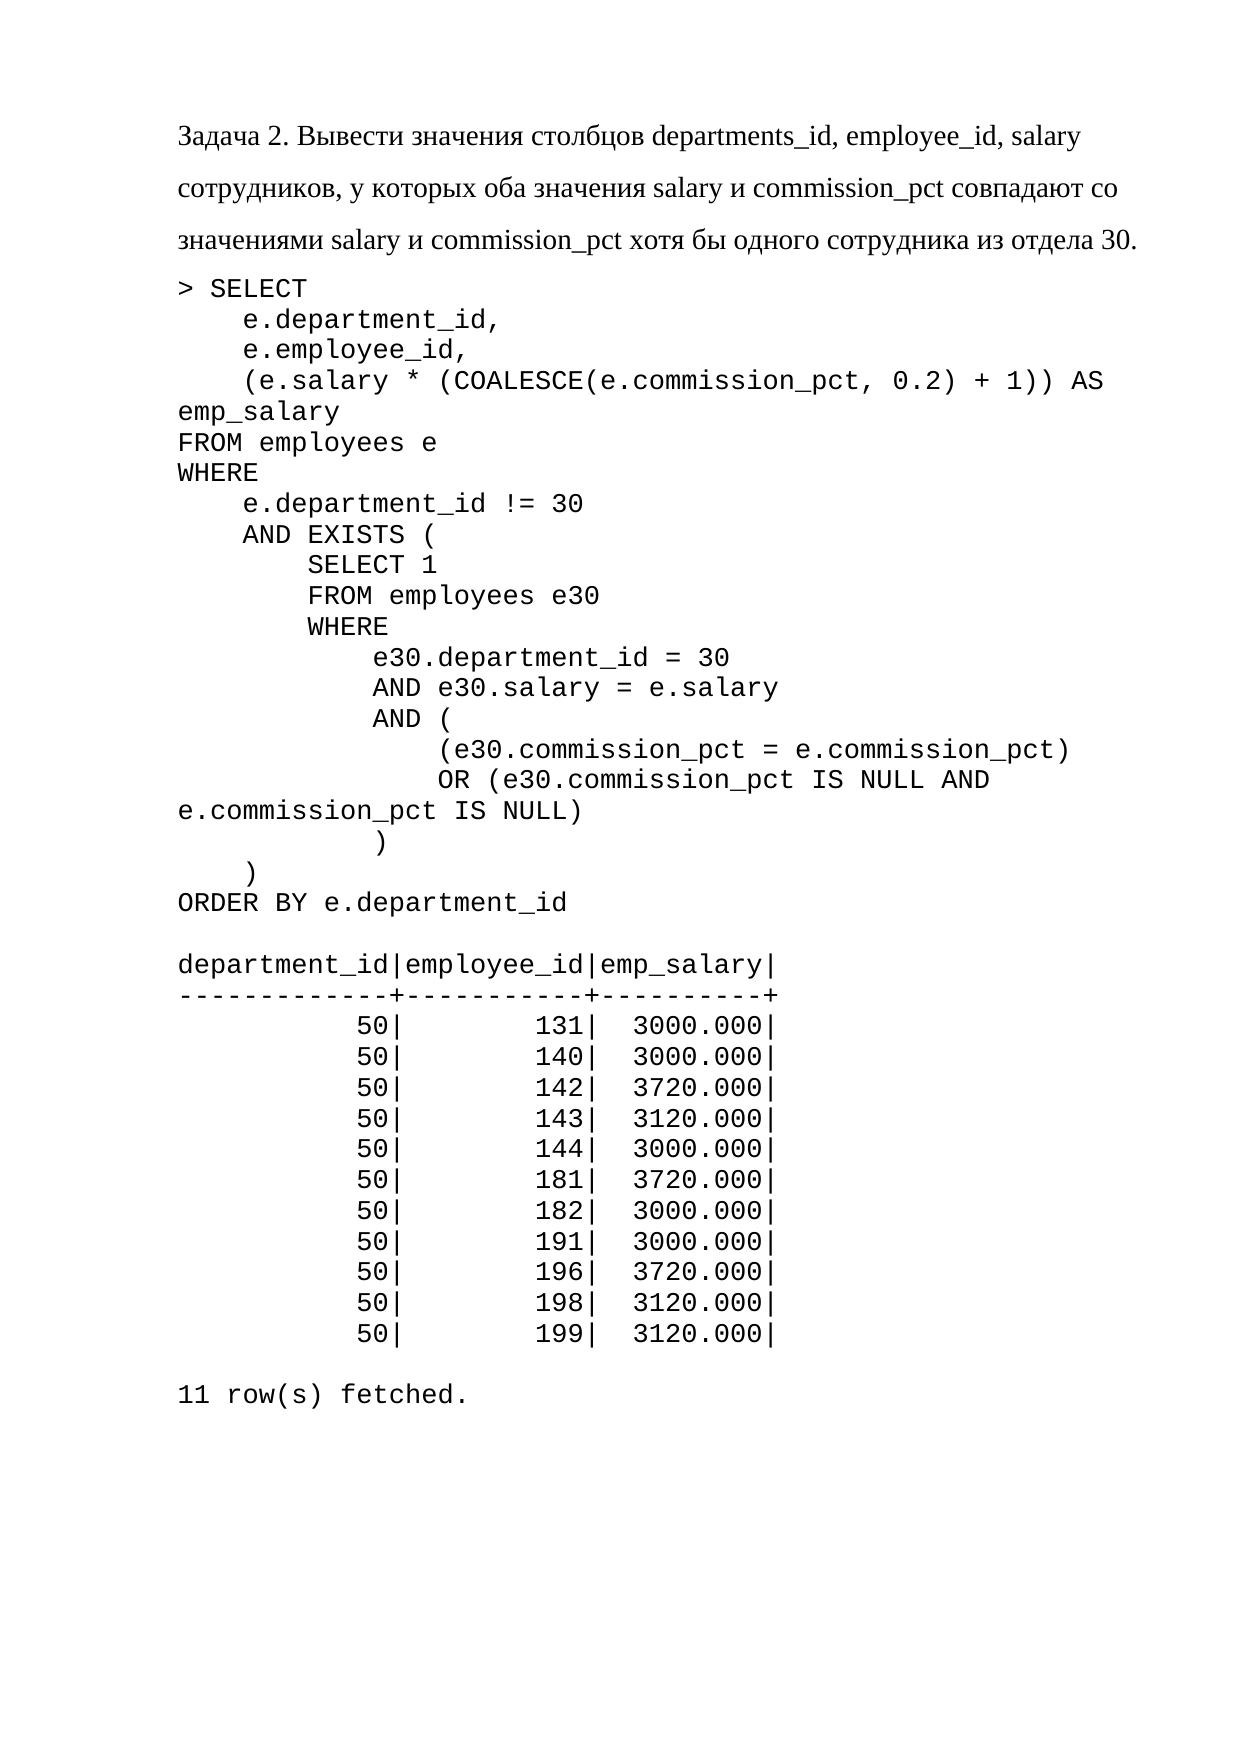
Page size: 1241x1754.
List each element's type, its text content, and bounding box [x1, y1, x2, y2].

text FROM employees e30 [177, 582, 1152, 613]
text 50| 191| 3000.000| [177, 1227, 1152, 1258]
text 50| 198| 3120.000| [177, 1289, 1152, 1319]
text 50| 143| 3120.000| [177, 1104, 1152, 1135]
text e.employee_id, [177, 336, 1152, 367]
text значениями salary и commission_pct хотя бы одного сотрудника из отдела 30. [177, 222, 1152, 256]
text FROM employees e [177, 428, 1152, 459]
text department_id|employee_id|emp_salary| [177, 951, 1152, 981]
text WHERE [177, 613, 1152, 643]
text e.department_id, [177, 305, 1152, 336]
text 50| 182| 3000.000| [177, 1197, 1152, 1227]
text ) [177, 828, 1152, 858]
text 50| 199| 3120.000| [177, 1319, 1152, 1350]
text ORDER BY e.department_id [177, 889, 1152, 920]
text e.department_id != 30 [177, 490, 1152, 521]
text 50| 181| 3720.000| [177, 1166, 1152, 1197]
text AND e30.salary = e.salary [177, 674, 1152, 705]
text 50| 140| 3000.000| [177, 1043, 1152, 1074]
text Задача 2. Вывести значения столбцов departments_id, employee_id, salary [177, 118, 1152, 152]
text ) [177, 858, 1152, 889]
text e30.department_id = 30 [177, 643, 1152, 674]
text 50| 142| 3720.000| [177, 1074, 1152, 1104]
text WHERE [177, 459, 1152, 490]
text (e30.commission_pct = e.commission_pct) [177, 736, 1152, 766]
text 50| 144| 3000.000| [177, 1135, 1152, 1166]
text 50| 131| 3000.000| [177, 1012, 1152, 1043]
text (e.salary * (COALESCE(e.commission_pct, 0.2) + 1)) AS emp_salary [177, 367, 1152, 428]
text AND ( [177, 705, 1152, 736]
text 50| 196| 3720.000| [177, 1258, 1152, 1289]
text > SELECT [177, 275, 1152, 305]
text сотрудников, у которых оба значения salary и commission_pct совпадают со [177, 170, 1152, 204]
text OR (e30.commission_pct IS NULL AND e.commission_pct IS NULL) [177, 766, 1152, 828]
text AND EXISTS ( [177, 521, 1152, 551]
text SELECT 1 [177, 551, 1152, 582]
text 11 row(s) fetched. [177, 1381, 1152, 1412]
text -------------+-----------+----------+ [177, 981, 1152, 1012]
